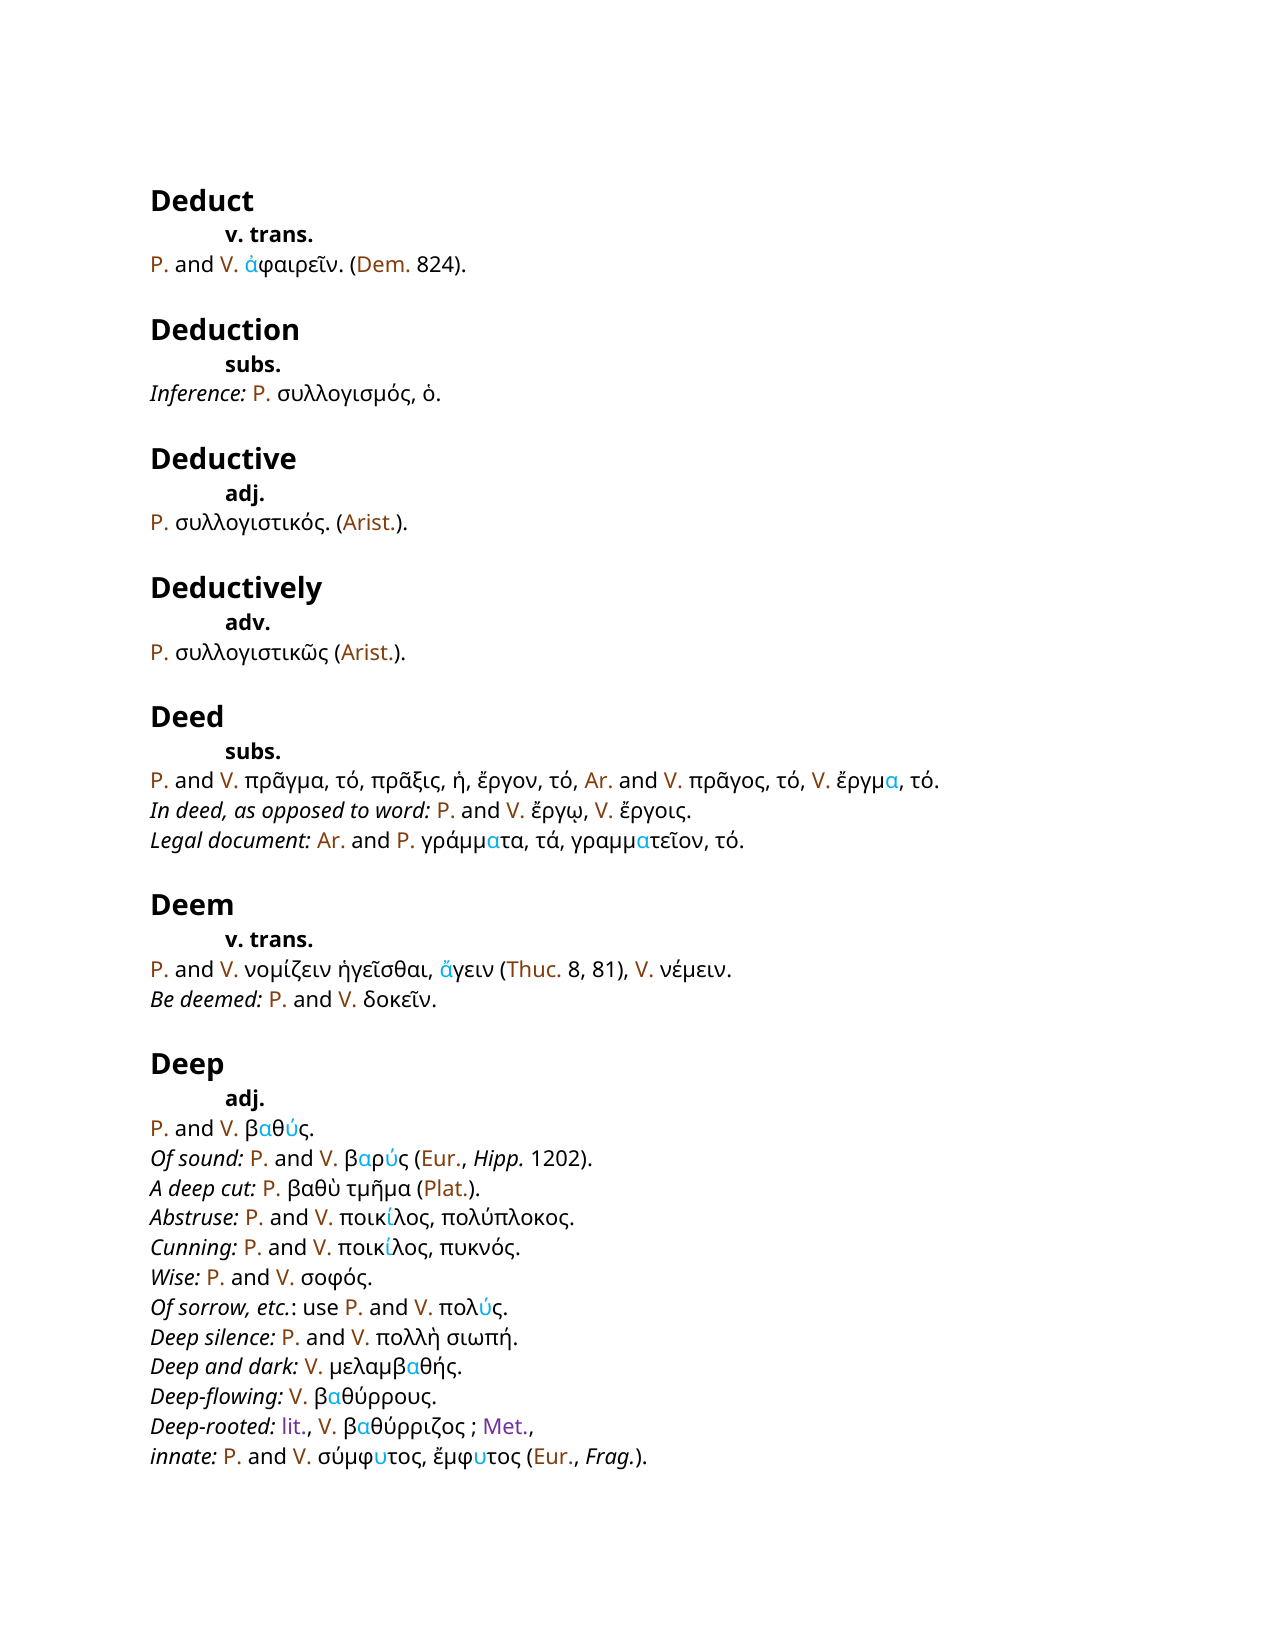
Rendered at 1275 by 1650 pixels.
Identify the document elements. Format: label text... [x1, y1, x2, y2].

text Of sorrow, etc.: use P. and V. πολύς. [150, 1292, 1125, 1322]
text P. and V. βαθύς. [150, 1113, 1125, 1143]
text Of sound: P. and V. βαρύς (Eur., Hipp. 1202). [150, 1143, 1125, 1173]
text Deed subs. [150, 696, 1125, 766]
text P. and V. ἀφαιρεῖν. (Dem. 824). [150, 249, 1125, 279]
text innate: P. and V. σύμφυτος, ἔμφυτος (Eur., Frag.). [150, 1441, 1125, 1471]
text Wise: P. and V. σοφός. [150, 1262, 1125, 1292]
text P. and V. νομίζειν ἡγεῖσθαι, ἄγειν (Thuc. 8, 81), V. νέμειν. [150, 954, 1125, 984]
text Deep-flowing: V. βαθύρρους. [150, 1381, 1125, 1411]
text Deep adj. [150, 1043, 1125, 1113]
text A deep cut: P. βαθὺ τμῆμα (Plat.). [150, 1173, 1125, 1202]
text P. συλλογιστικῶς (Arist.). [150, 636, 1125, 666]
text Deep-rooted: lit., V. βαθύρριζος ; Met., [150, 1411, 1125, 1441]
text Cunning: P. and V. ποικίλος, πυκνός. [150, 1232, 1125, 1262]
text In deed, as opposed to word: P. and V. ἔργῳ, V. ἔργοις. [150, 795, 1125, 825]
text Be deemed: P. and V. δοκεῖν. [150, 984, 1125, 1014]
text Inference: P. συλλογισμός, ὁ. [150, 378, 1125, 408]
text Deep silence: P. and V. πολλὴ σιωπή. [150, 1322, 1125, 1351]
text Deep and dark: V. μελαμβαθής. [150, 1351, 1125, 1381]
text Legal document: Ar. and P. γράμματα, τά, γραμματεῖον, τό. [150, 825, 1125, 855]
text P. and V. πρᾶγμα, τό, πρᾶξις, ἡ, ἔργον, τό, Ar. and V. πρᾶγος, τό, V. ἔργμα, τό. [150, 766, 1125, 795]
text Deem v. trans. [150, 885, 1125, 954]
text P. συλλογιστικός. (Arist.). [150, 507, 1125, 537]
text Deductive adj. [150, 438, 1125, 507]
text Deduct v. trans. [150, 180, 1125, 249]
text Deduction subs. [150, 309, 1125, 378]
text Abstruse: P. and V. ποικίλος, πολύπλοκος. [150, 1202, 1125, 1232]
text Deductively adv. [150, 567, 1125, 636]
